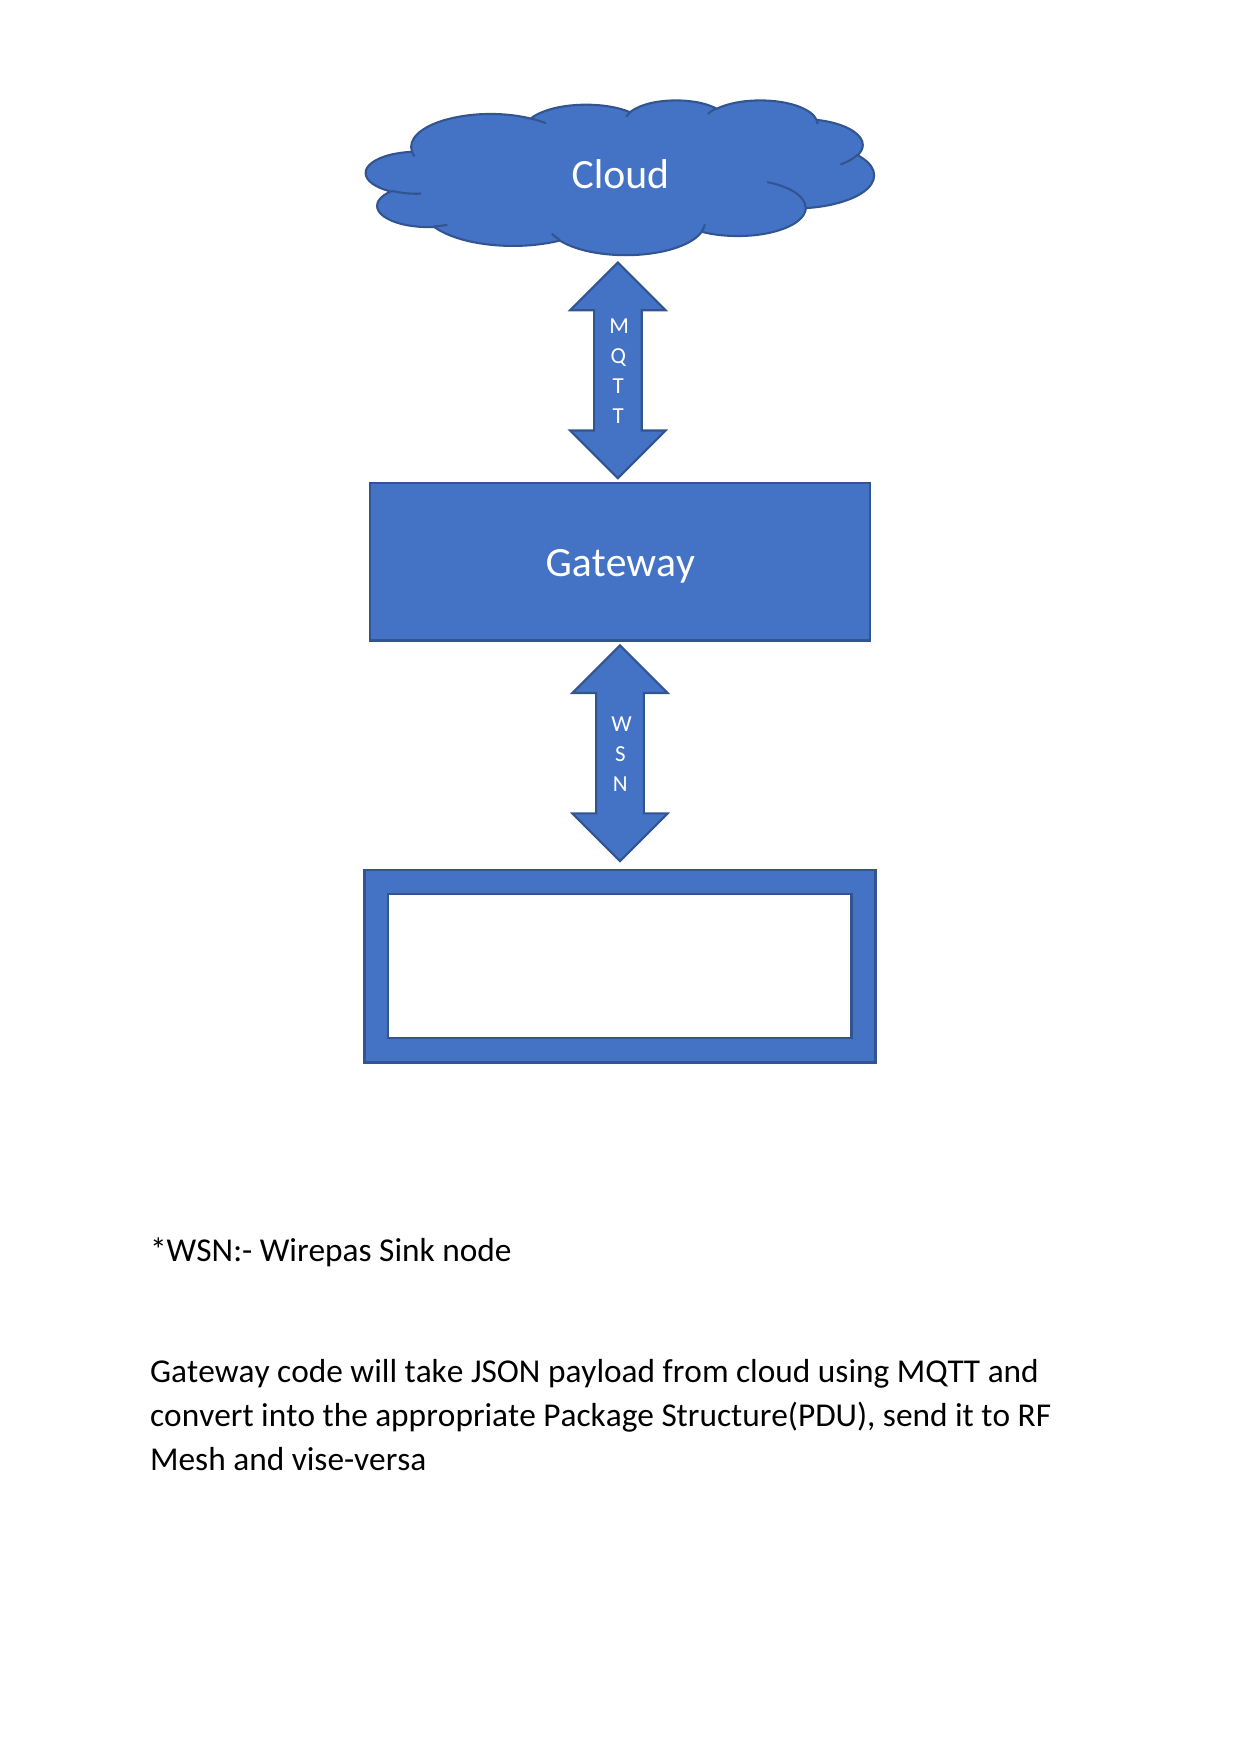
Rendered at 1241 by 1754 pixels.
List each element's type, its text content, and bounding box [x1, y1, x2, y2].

text *WSN:- Wirepas Sink node [150, 1229, 1090, 1270]
text Gateway code will take JSON payload from cloud using MQTT and convert into the appropriate Package Structure(PDU), send it to RF Mesh and vise-versa [150, 1350, 1090, 1479]
